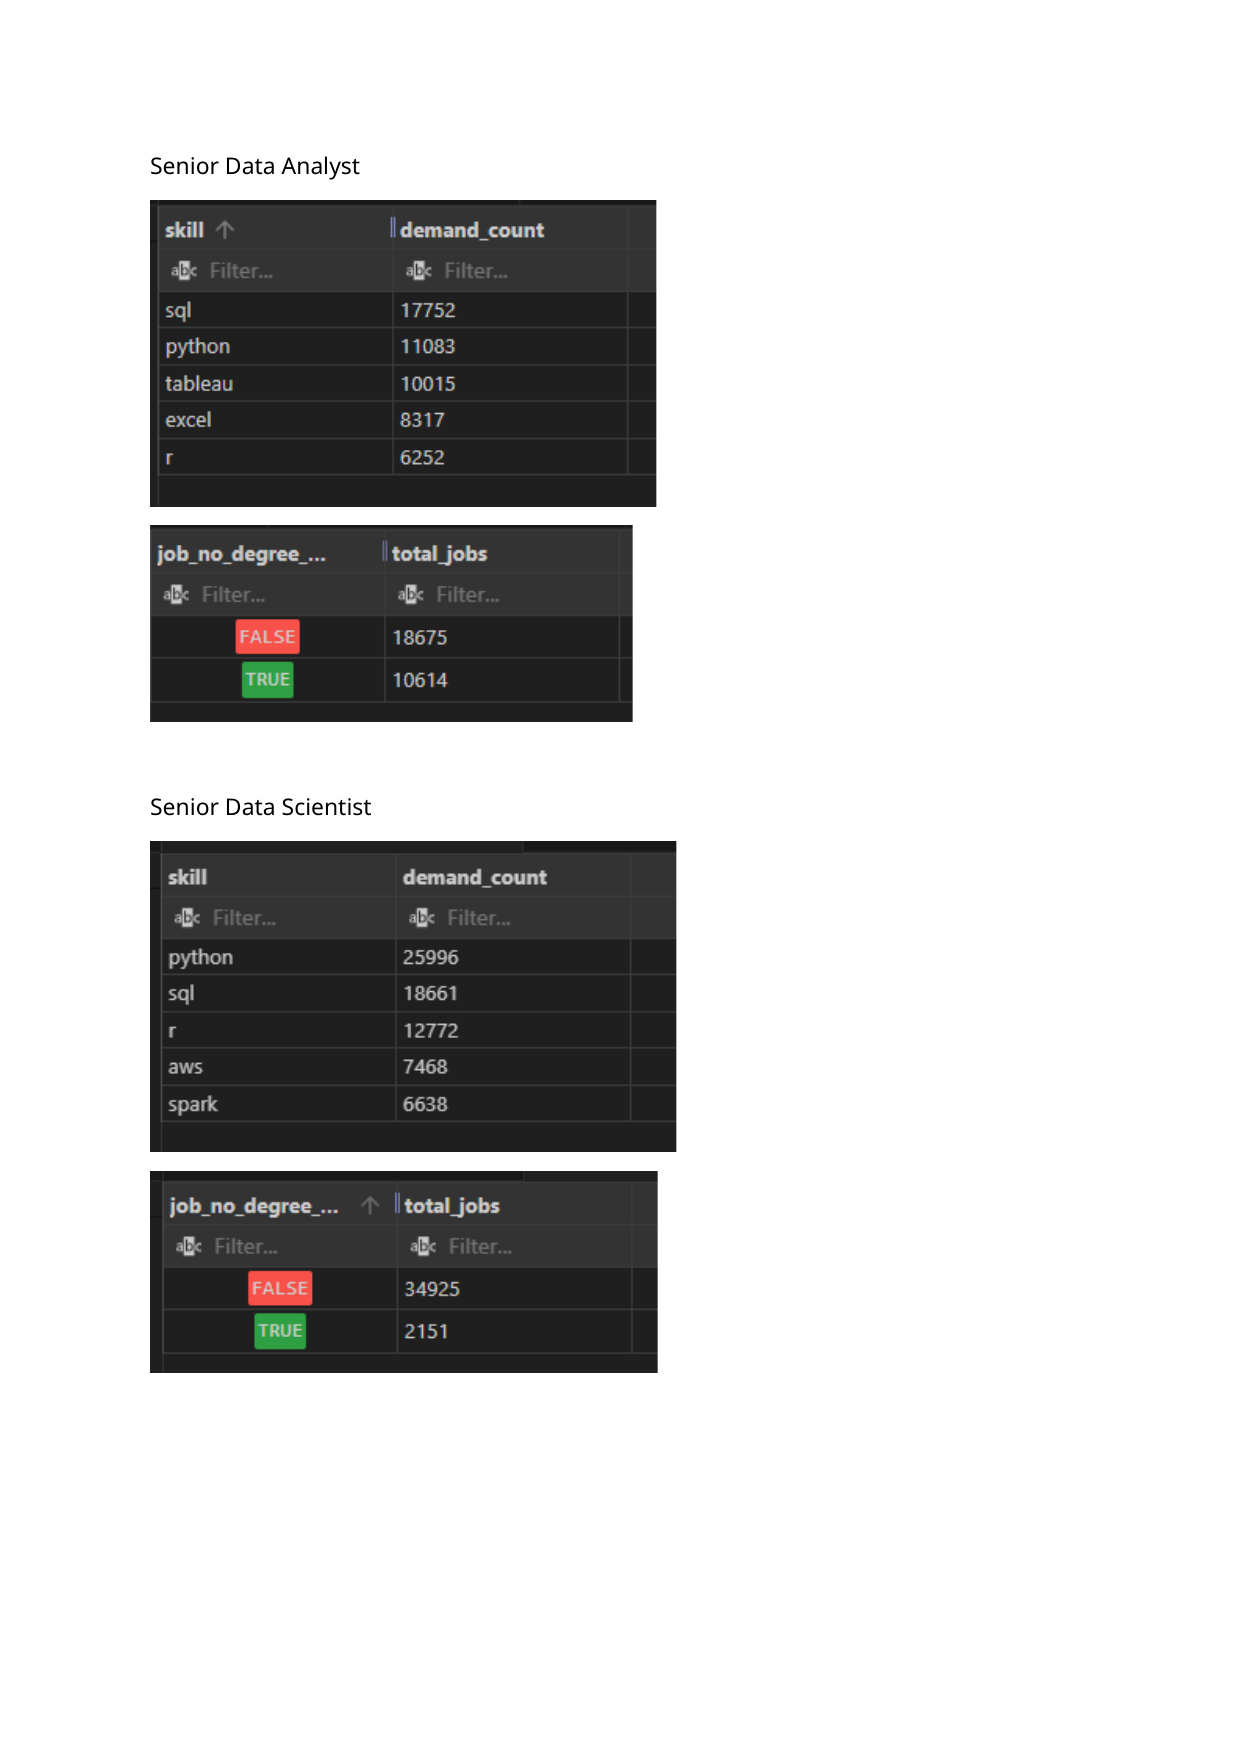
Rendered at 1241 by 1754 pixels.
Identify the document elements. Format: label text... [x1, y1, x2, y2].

picture [150, 200, 657, 507]
picture [150, 525, 633, 722]
picture [150, 1171, 658, 1373]
text Senior Data Analyst [150, 150, 1090, 181]
text Senior Data Scientist [150, 791, 1090, 822]
picture [150, 841, 677, 1152]
